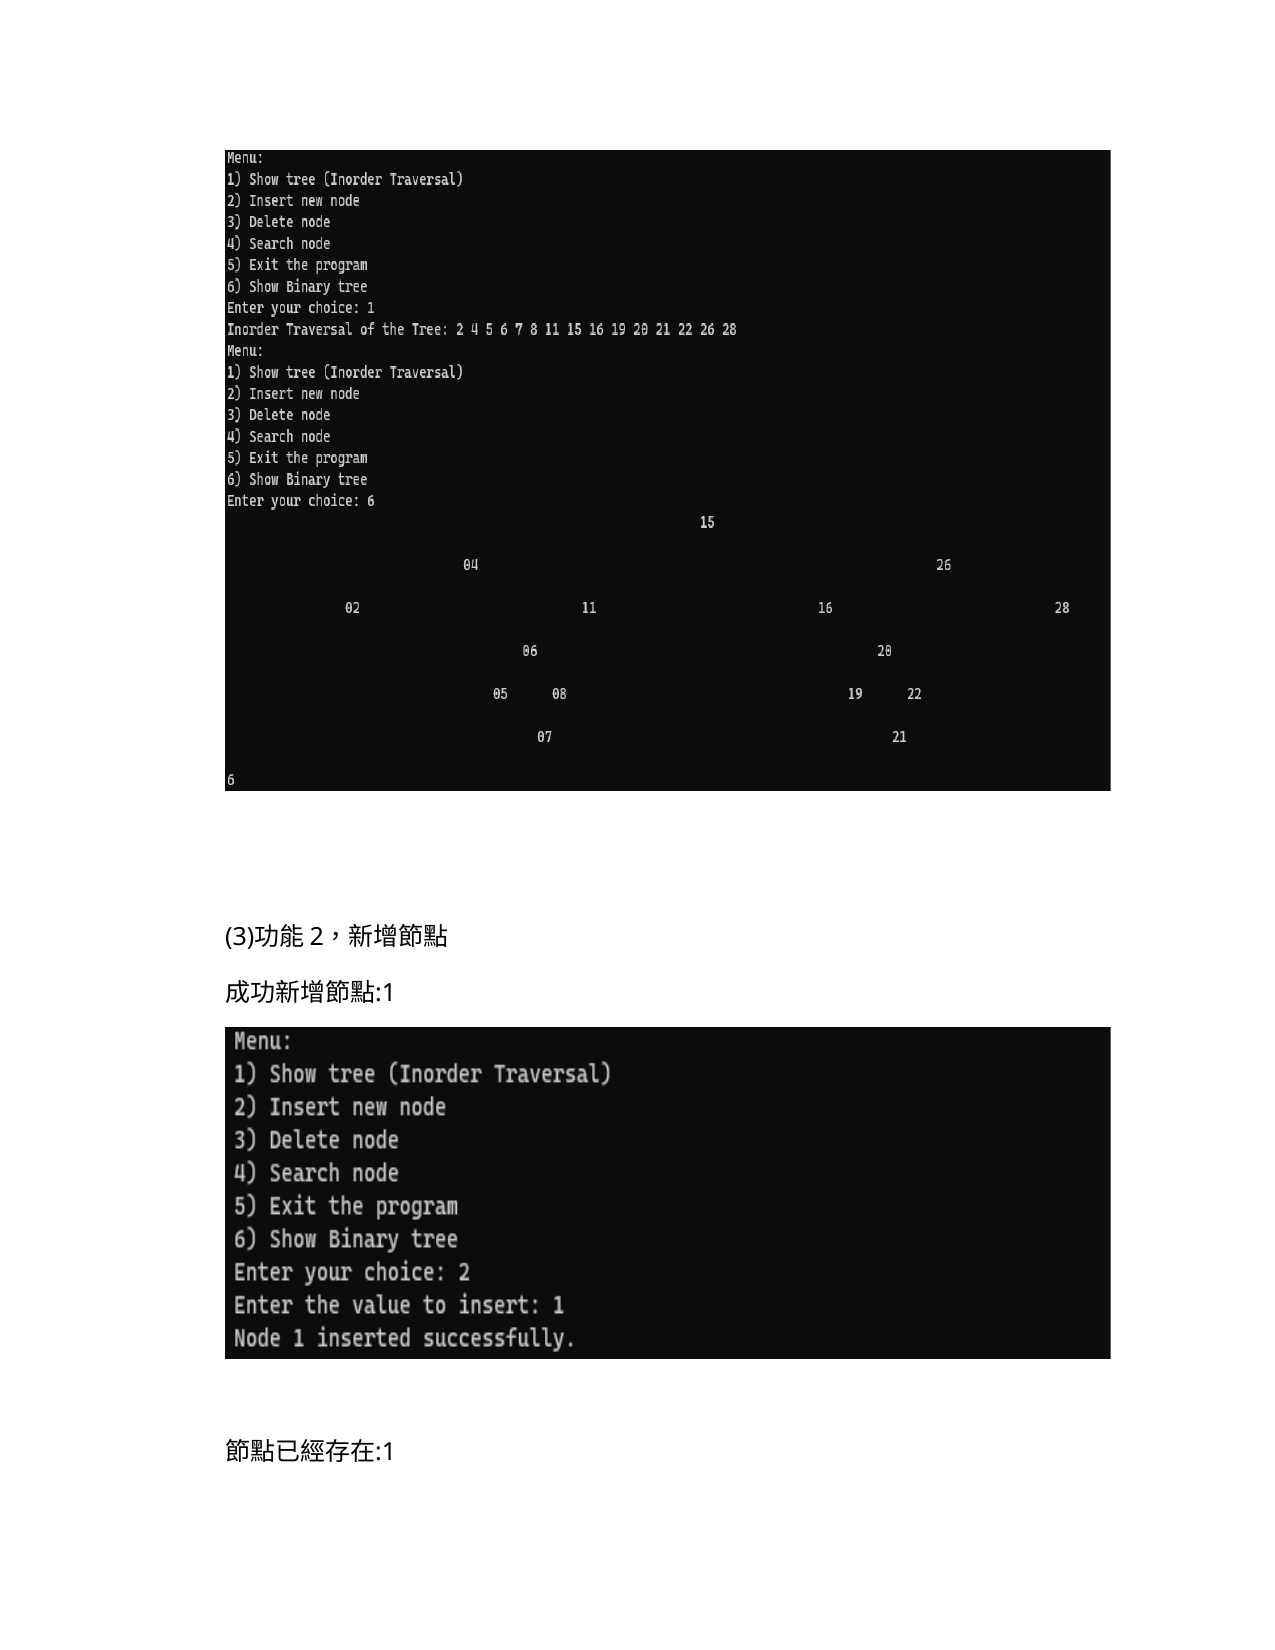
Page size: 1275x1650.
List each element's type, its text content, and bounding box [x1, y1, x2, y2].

text (3)功能2，新增節點 [187, 916, 1087, 953]
picture [225, 150, 1111, 791]
picture [225, 1027, 1111, 1359]
text 節點已經存在:1 [187, 1431, 1087, 1468]
text 成功新增節點:1 [187, 972, 1087, 1008]
